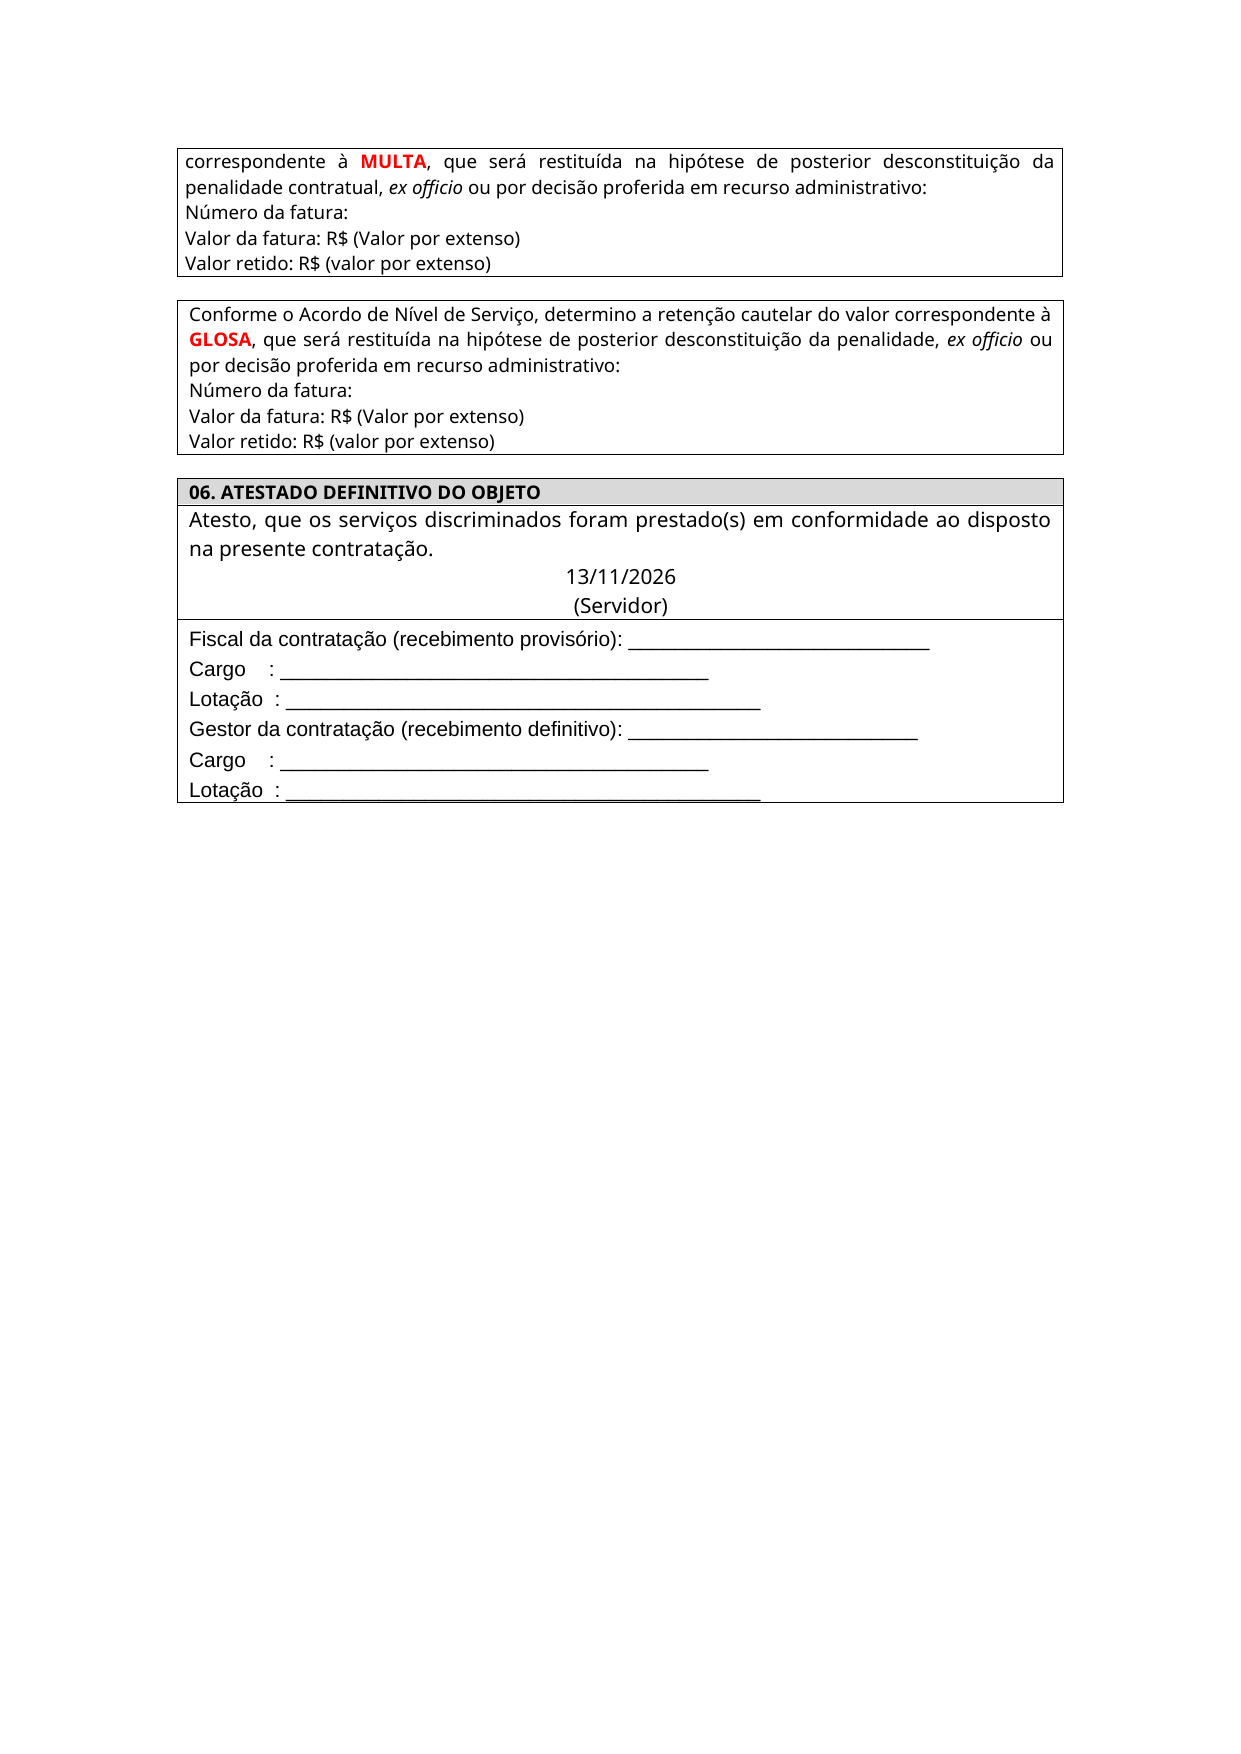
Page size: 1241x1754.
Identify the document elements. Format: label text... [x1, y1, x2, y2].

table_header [178, 149, 1062, 276]
table_header Conforme o Acordo de Nível de Serviço, determino a retenção cautelar do valor correspondente à GLOSA, que será restituída na hipótese de posterior desconstituição da penalidade, ex officio ou por decisão proferida em recurso administrativo: Número da fatura: Valor da fatura: R$ (Valor por extenso) Valor retido: R$ (valor por extenso) [178, 301, 1063, 454]
table_cell Fiscal da contratação (recebimento provisório): __________________________ Cargo : _____________________________________ Lotação : _________________________________________ Gestor da contratação (recebimento definitivo): _________________________ Cargo : _____________________________________ Lotação : _________________________________________ [178, 620, 1063, 802]
table_cell Atesto, que os serviços discriminados foram prestado(s) em conformidade ao disposto na presente contratação. 11/07/2017 (Servidor) [178, 506, 1063, 619]
table_header 06. ATESTADO DEFINITIVO DO OBJETO [178, 479, 1063, 504]
